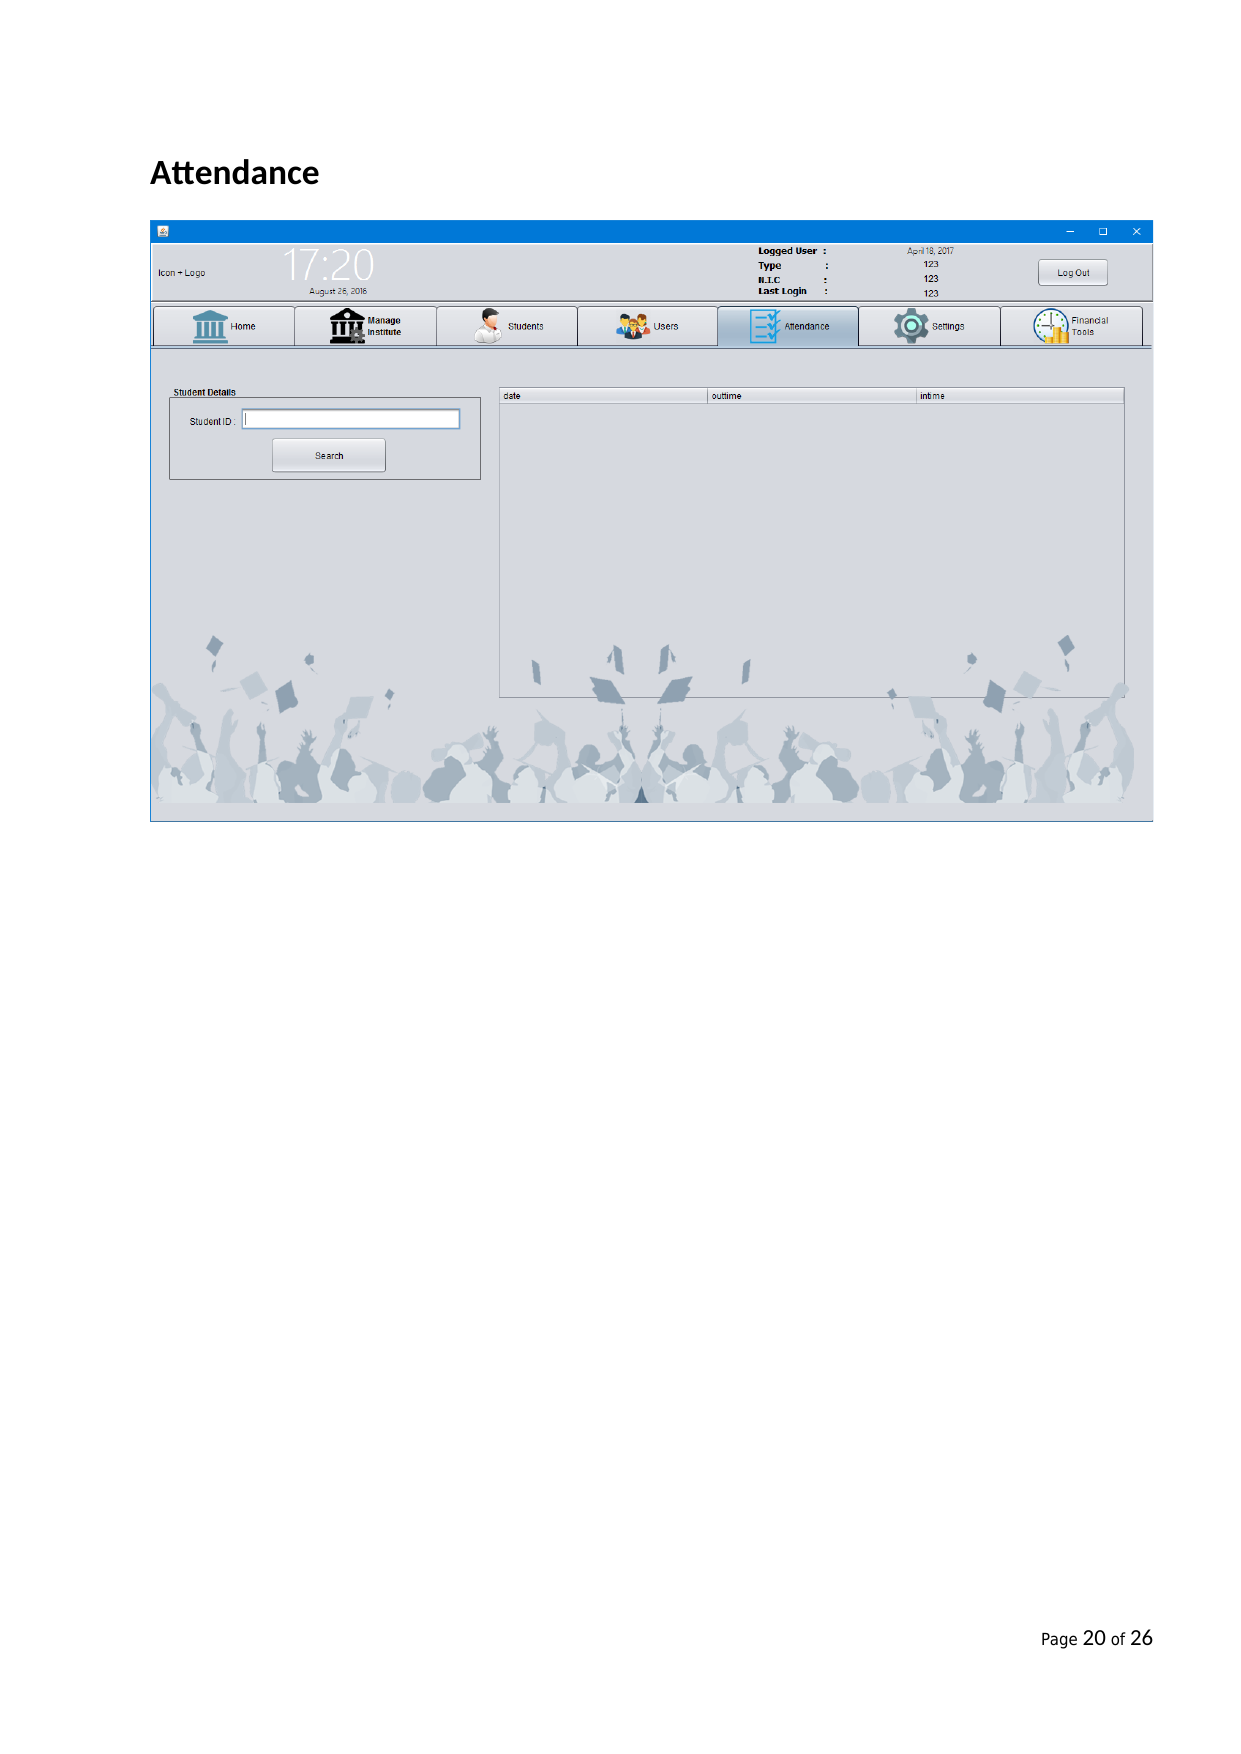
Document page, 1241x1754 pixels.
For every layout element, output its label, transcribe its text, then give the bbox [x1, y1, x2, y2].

text Attendance [150, 150, 1153, 193]
picture [150, 220, 1154, 822]
